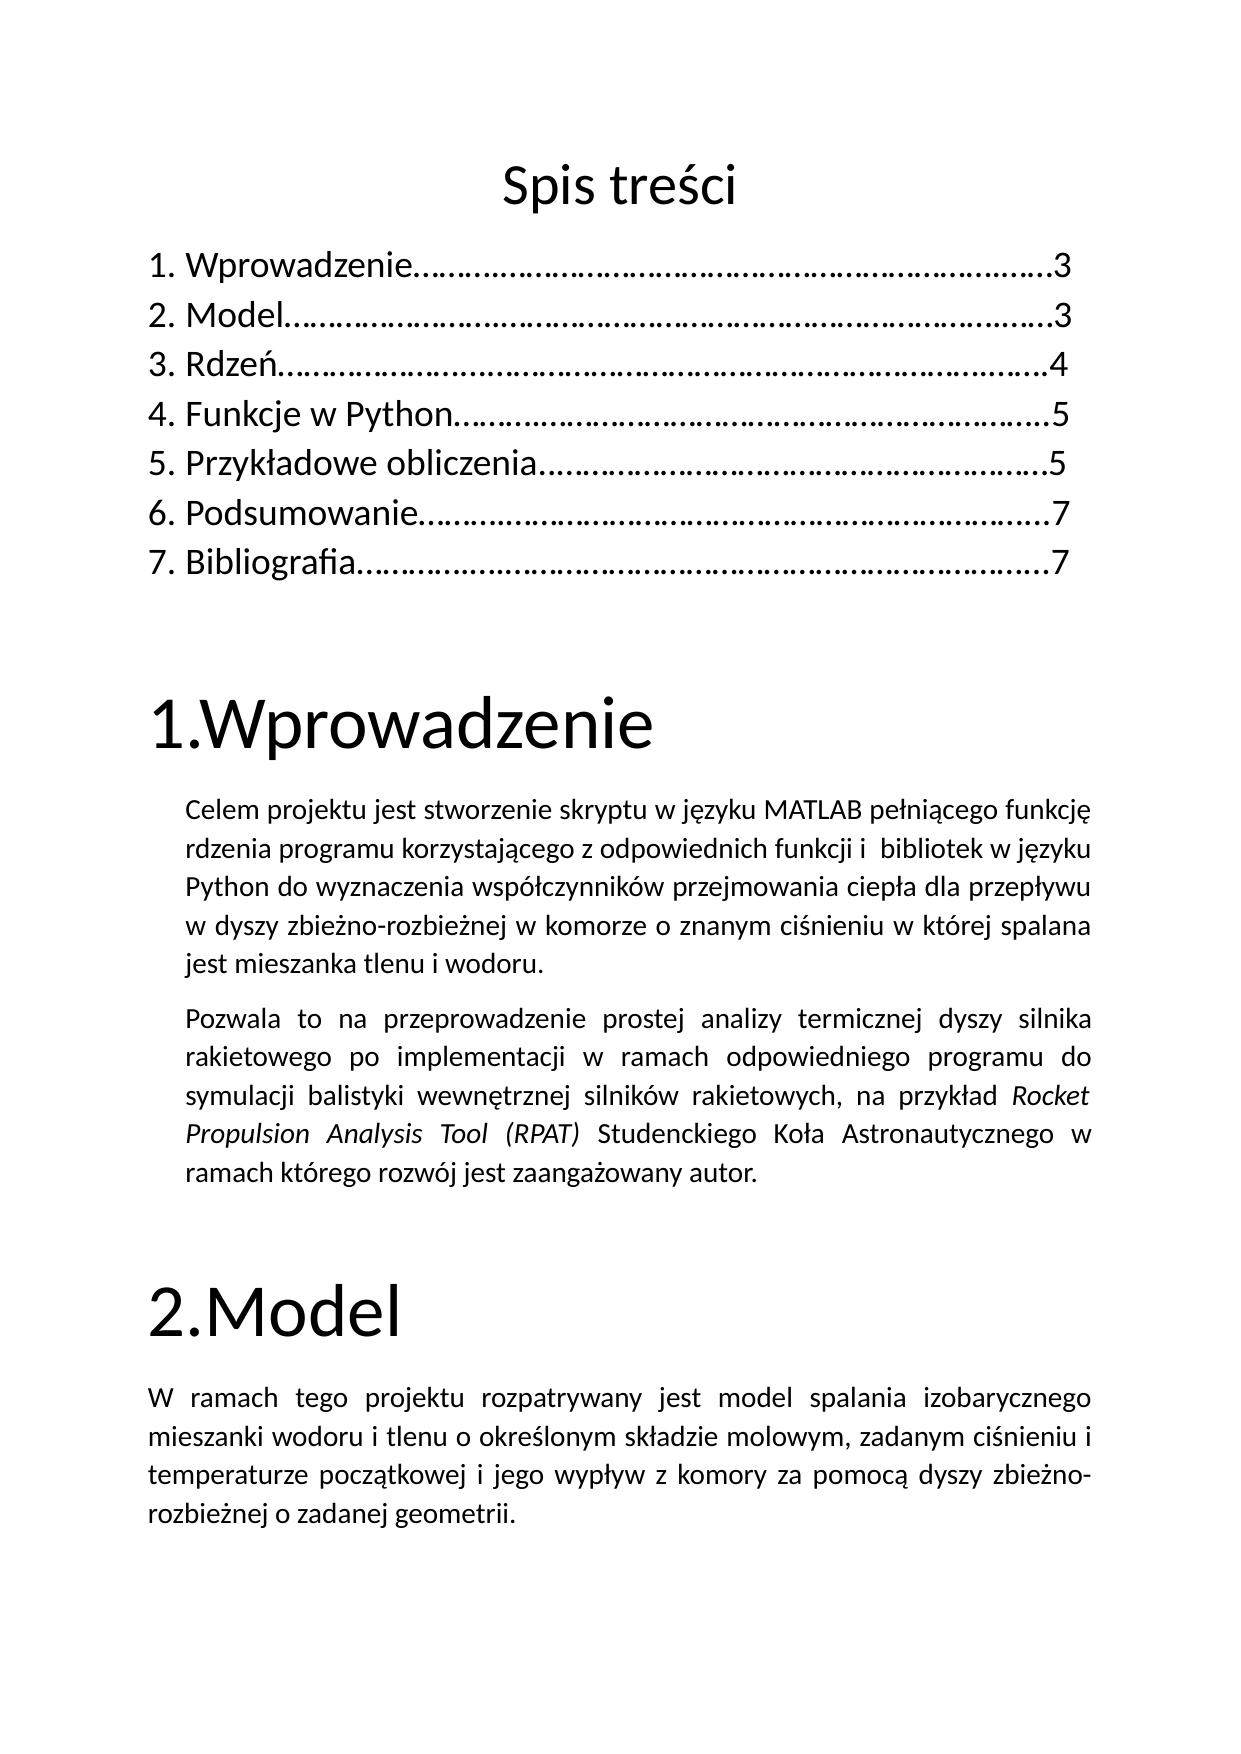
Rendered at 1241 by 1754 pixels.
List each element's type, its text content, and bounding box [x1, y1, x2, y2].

list Wprowadzenie……….………………………………………………….……3 [148, 241, 1093, 287]
text Pozwala to na przeprowadzenie prostej analizy termicznej dyszy silnika rakietowego po implementacji w ramach odpowiedniego programu do symulacji balistyki wewnętrznej silników rakietowych, na przykład Rocket Propulsion Analysis Tool (RPAT) Studenckiego Koła Astronautycznego w ramach którego rozwój jest zaangażowany autor. [185, 1000, 1093, 1189]
list Podsumowanie……….……………………………………………………...7 [148, 488, 1093, 534]
text Celem projektu jest stworzenie skryptu w języku MATLAB pełniącego funkcję rdzenia programu korzystającego z odpowiednich funkcji i bibliotek w języku Python do wyznaczenia współczynników przejmowania ciepła dla przepływu w dyszy zbieżno-rozbieżnej w komorze o znanym ciśnieniu w której spalana jest mieszanka tlenu i wodoru. [185, 791, 1093, 981]
text 2.Model [148, 1264, 1093, 1356]
list Rdzeń…………………...………………………………………………….…….4 [148, 340, 1093, 386]
text Spis treści [148, 148, 1093, 219]
text W ramach tego projektu rozpatrywany jest model spalania izobarycznego mieszanki wodoru i tlenu o określonym składzie molowym, zadanym ciśnieniu i temperaturze początkowej i jego wypływ z komory za pomocą dyszy zbieżno-rozbieżnej o zadanej geometrii. [148, 1379, 1093, 1531]
list Bibliografia………….….……………………………………………………...7 [148, 538, 1093, 584]
text 1.Wprowadzenie [148, 676, 1093, 767]
list Funkcje w Python……….…………………………………………………..5 [148, 389, 1093, 435]
list Przykładowe obliczenia..…………………………………………………5 [148, 439, 1093, 485]
list Model…………………….………………………………………………….……3 [148, 291, 1093, 336]
